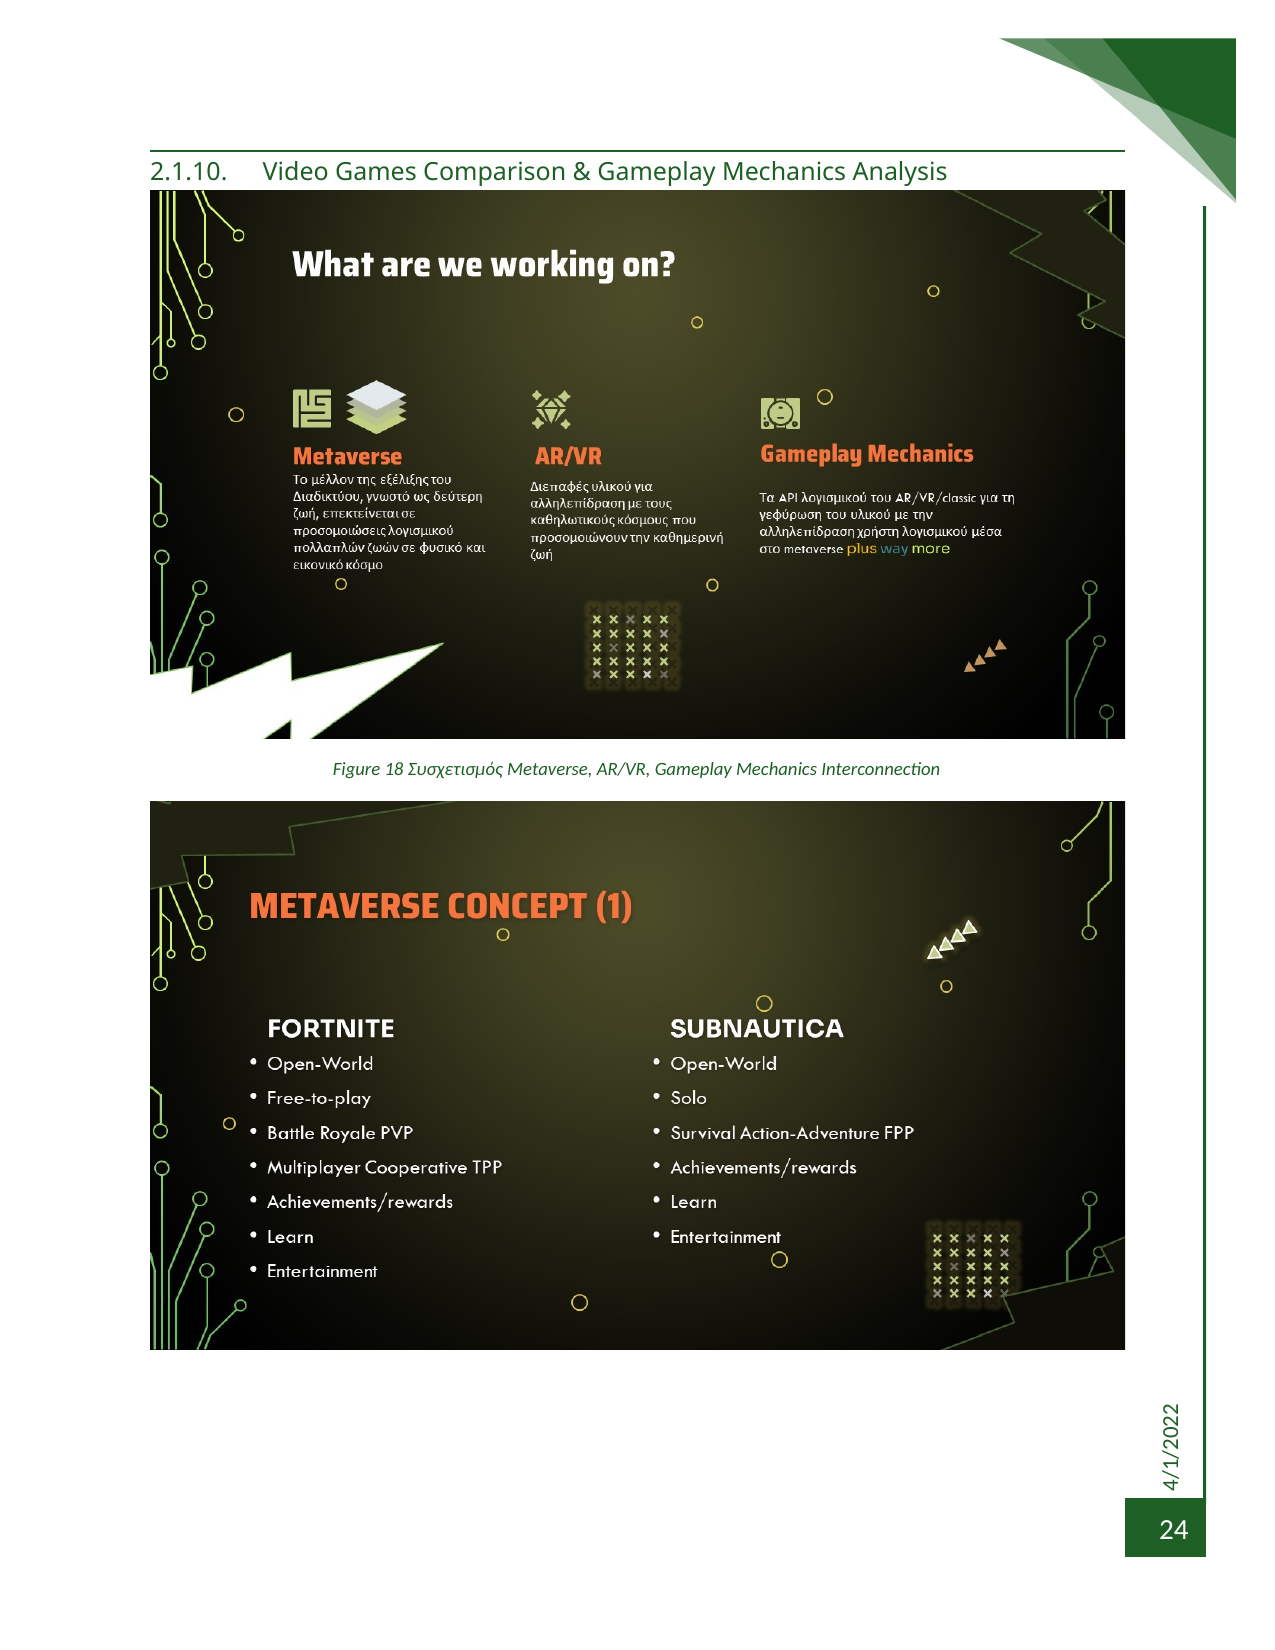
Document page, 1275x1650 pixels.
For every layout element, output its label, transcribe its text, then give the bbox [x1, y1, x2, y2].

picture [150, 801, 1125, 1350]
subtitle Video Games Comparison & Gameplay Mechanics Analysis [150, 152, 1125, 188]
picture [150, 38, 1236, 739]
text Figure 19 Συσχετισμός Metaverse, AR/VR, Gameplay Mechanics Interconnection [150, 757, 1125, 780]
